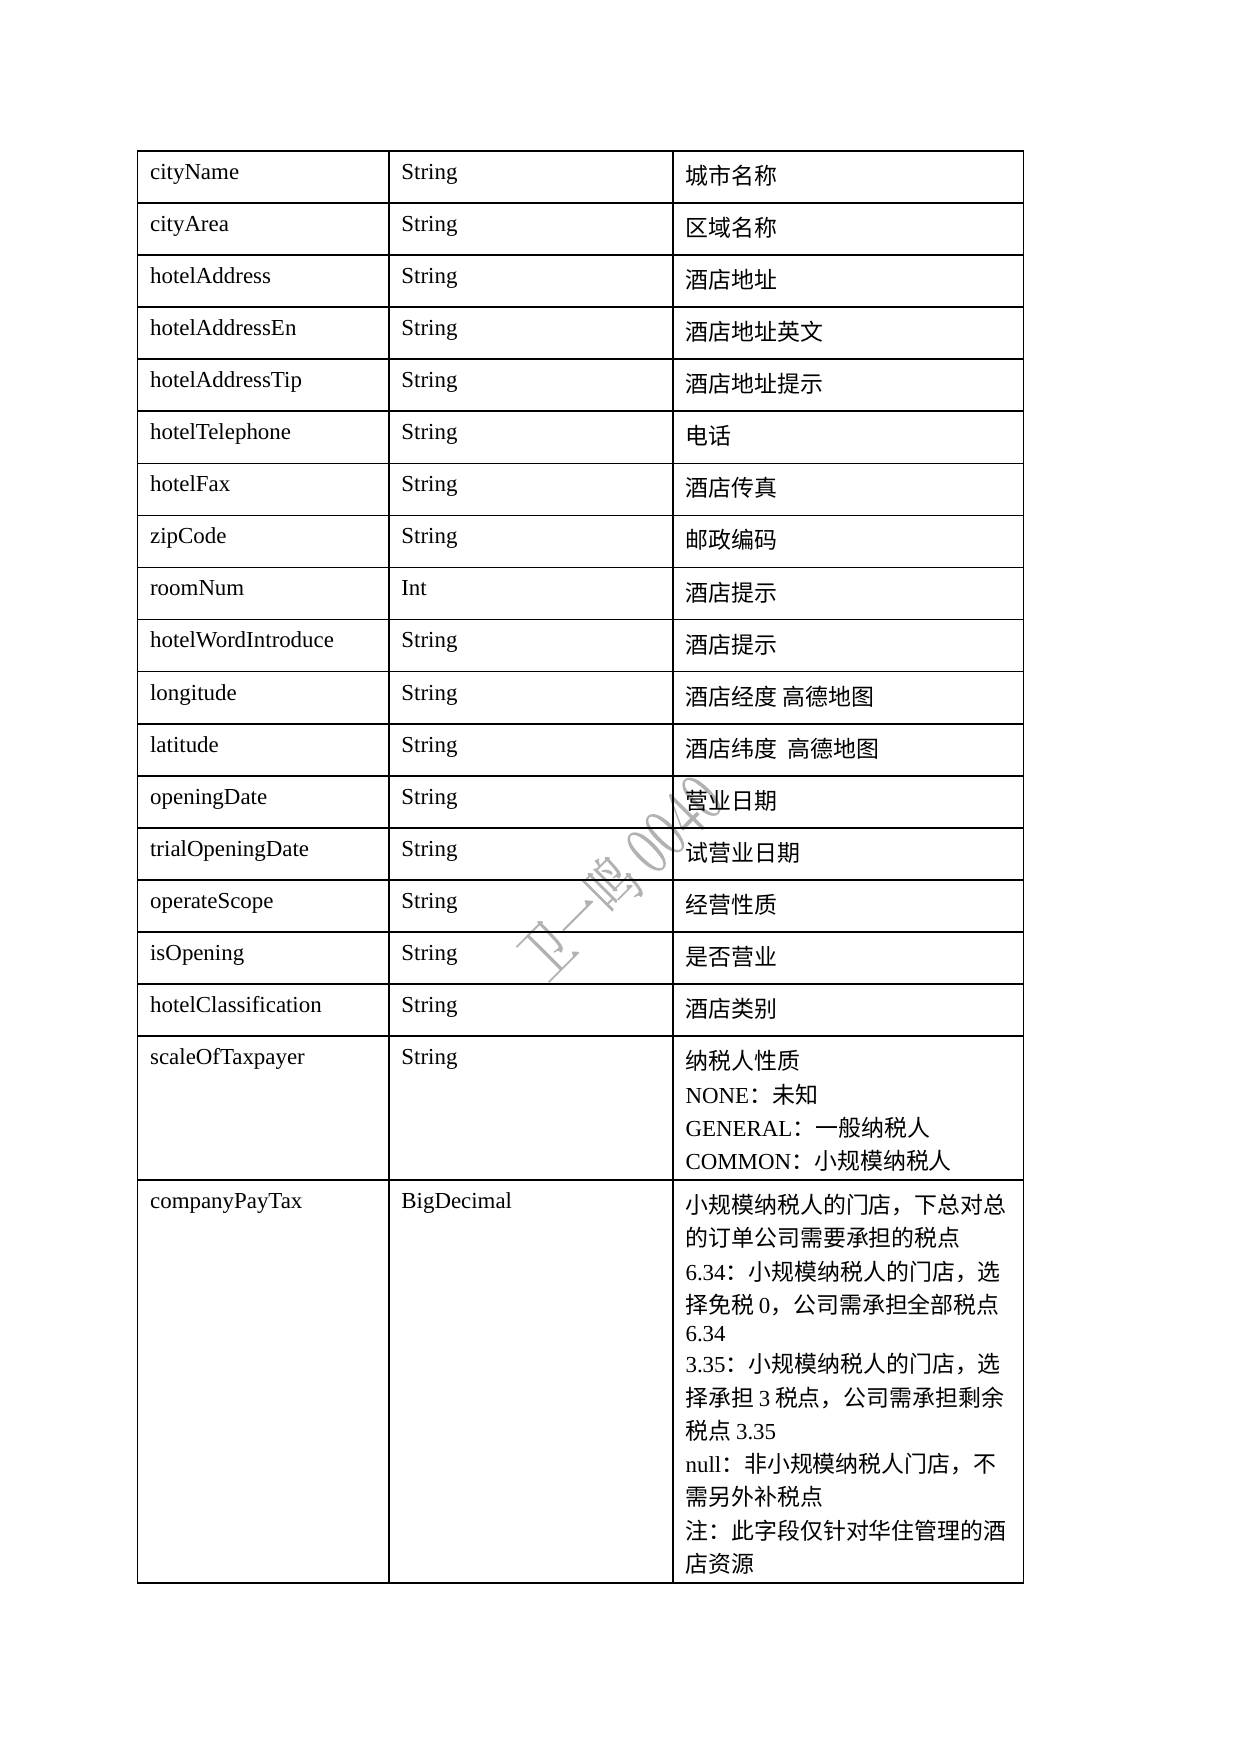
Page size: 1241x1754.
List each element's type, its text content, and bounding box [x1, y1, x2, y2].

table_cell 经营性质 [674, 881, 1023, 931]
table_cell 酒店传真 [674, 464, 1023, 514]
table_cell 区域名称 [674, 204, 1023, 254]
table_cell 小规模纳税人的门店，下总对总的订单公司需要承担的税点 6.34：小规模纳税人的门店，选择免税0，公司需承担全部税点6.34 3.35：小规模纳税人的门店，选择承担3税点，公司需承担剩余税点3.35 null：非小规模纳税人门店，不需另外补税点 注：此字段仅针对华住管理的酒店资源 [674, 1181, 1023, 1582]
table_cell 酒店经度 高德地图 [674, 672, 1023, 723]
table_cell cityName [138, 152, 388, 202]
table_cell 营业日期 [674, 777, 1023, 827]
table_cell longitude [138, 672, 388, 723]
table_cell 电话 [674, 412, 1023, 462]
table_cell hotelClassification [138, 985, 388, 1035]
table_cell String [390, 152, 672, 202]
table_cell 是否营业 [674, 933, 1023, 983]
table_cell String [390, 204, 672, 254]
table_cell latitude [138, 725, 388, 775]
table_cell 城市名称 [674, 152, 1023, 202]
table_cell String [390, 620, 672, 671]
table_cell hotelAddress [138, 256, 388, 306]
table_cell 酒店地址提示 [674, 360, 1023, 410]
table_cell hotelAddressEn [138, 308, 388, 358]
table_cell BigDecimal [390, 1181, 672, 1582]
table_cell String [390, 1037, 672, 1179]
table_cell hotelAddressTip [138, 360, 388, 410]
table_cell 酒店地址英文 [674, 308, 1023, 358]
table_cell hotelWordIntroduce [138, 620, 388, 671]
table_cell 纳税人性质 NONE：未知 GENERAL：一般纳税人 COMMON：小规模纳税人 [674, 1037, 1023, 1179]
table_cell zipCode [138, 516, 388, 567]
table_cell String [390, 985, 672, 1035]
table_cell String [390, 256, 672, 306]
table_cell companyPayTax [138, 1181, 388, 1582]
table_cell String [390, 412, 672, 462]
table_cell 酒店地址 [674, 256, 1023, 306]
table_cell String [390, 725, 672, 775]
table_cell hotelFax [138, 464, 388, 514]
table_cell String [390, 777, 672, 827]
table_cell cityArea [138, 204, 388, 254]
table_cell 试营业日期 [674, 829, 1023, 879]
table_cell trialOpeningDate [138, 829, 388, 879]
table_cell String [390, 516, 672, 567]
table_cell 酒店提示 [674, 568, 1023, 619]
table_cell String [390, 464, 672, 514]
table_cell 酒店提示 [674, 620, 1023, 671]
table_cell isOpening [138, 933, 388, 983]
table_cell String [390, 672, 672, 723]
table_cell 酒店纬度 高德地图 [674, 725, 1023, 775]
table_cell String [390, 933, 672, 983]
table_cell Int [390, 568, 672, 619]
table_cell operateScope [138, 881, 388, 931]
table_cell String [390, 360, 672, 410]
table_cell String [390, 829, 672, 879]
table_cell 酒店类别 [674, 985, 1023, 1035]
table_cell roomNum [138, 568, 388, 619]
table_cell openingDate [138, 777, 388, 827]
table_cell scaleOfTaxpayer [138, 1037, 388, 1179]
table_cell 邮政编码 [674, 516, 1023, 567]
table_cell hotelTelephone [138, 412, 388, 462]
table_cell String [390, 308, 672, 358]
table_cell String [390, 881, 672, 931]
